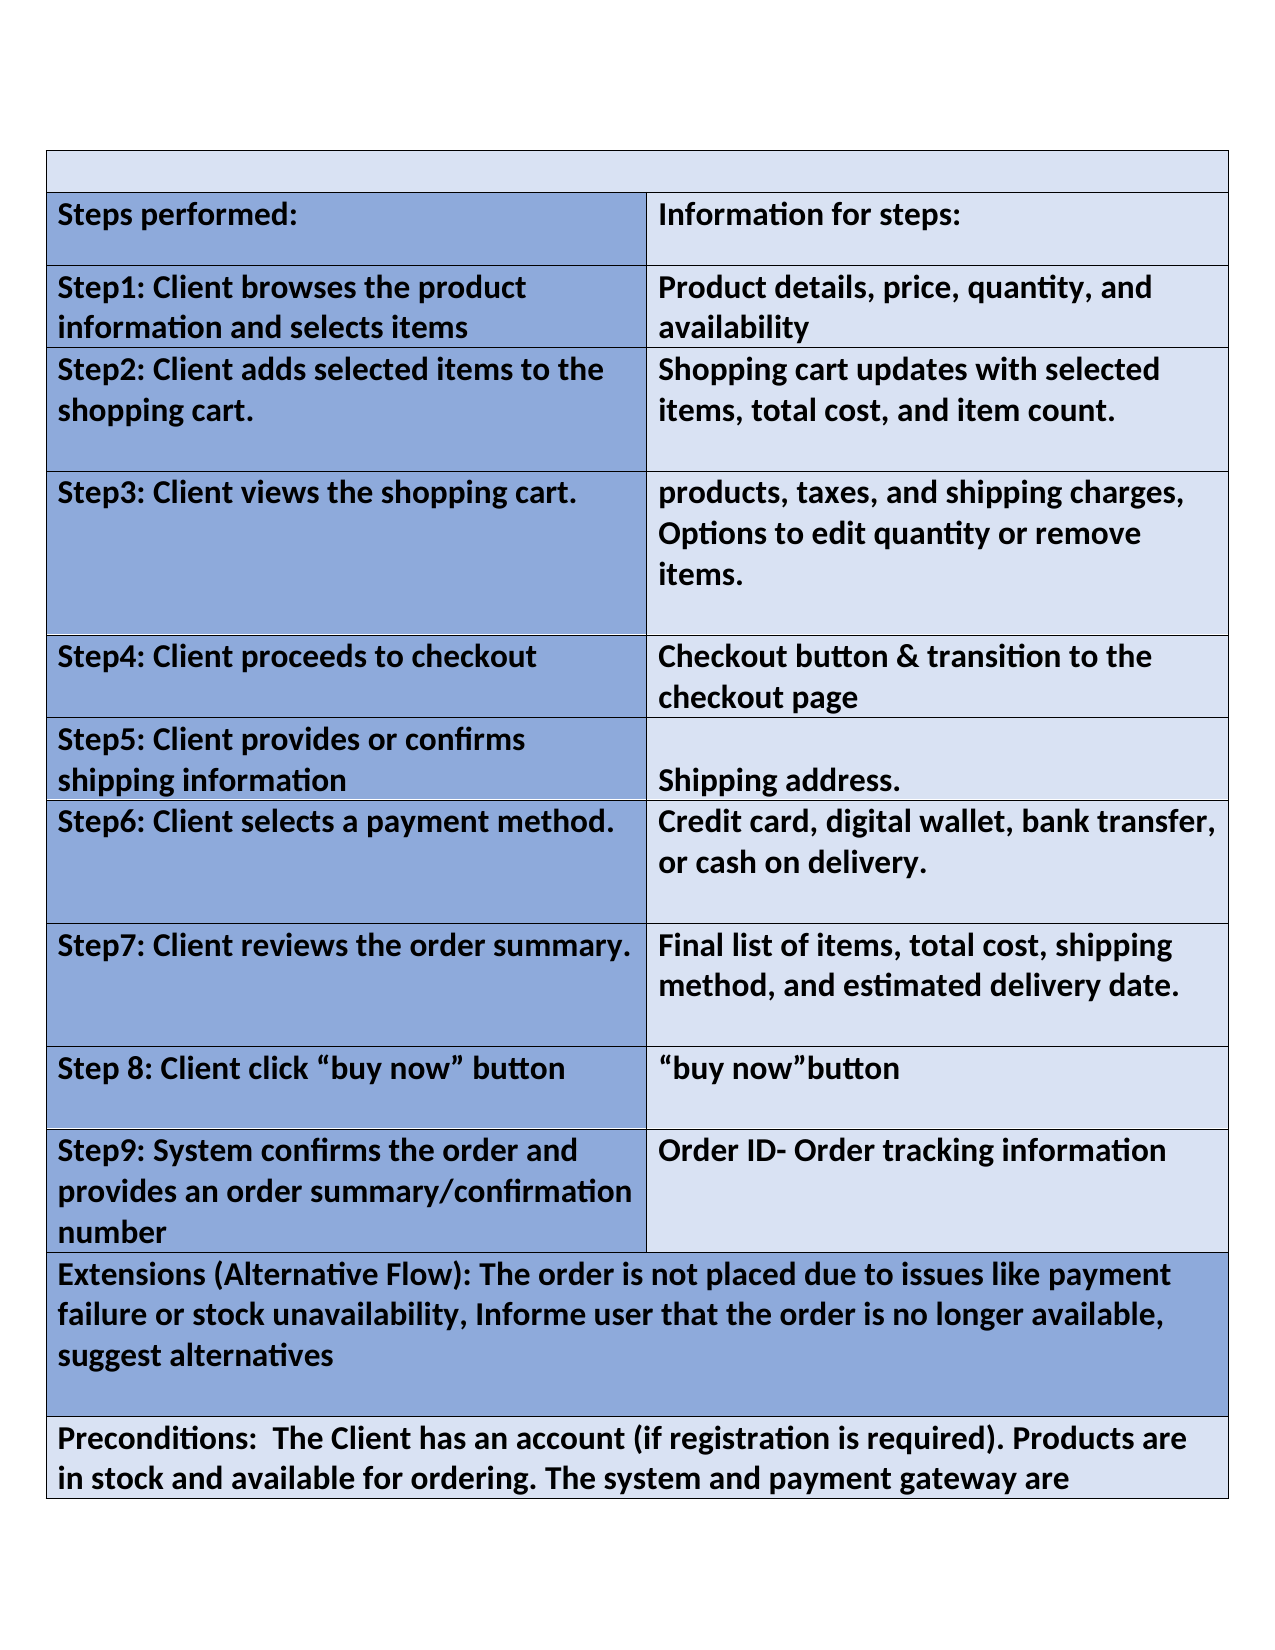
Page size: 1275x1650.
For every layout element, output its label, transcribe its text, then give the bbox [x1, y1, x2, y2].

table_cell products, taxes, and shipping charges, Options to edit quantity or remove items. [647, 472, 1228, 634]
table_cell Final list of items, total cost, shipping method, and estimated delivery date. [647, 924, 1228, 1046]
table_cell Step2: Client adds selected items to the shopping cart. [47, 348, 646, 471]
table_cell Order ID- Order tracking information [647, 1130, 1228, 1252]
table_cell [47, 151, 1228, 192]
table_cell Checkout button & transition to the checkout page [647, 636, 1228, 717]
table_cell Step9: System confirms the order and provides an order summary/confirmation number [47, 1130, 646, 1252]
table_cell “buy now”button [647, 1047, 1228, 1128]
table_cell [47, 1417, 1228, 1498]
table_cell Product details, price, quantity, and availability [647, 266, 1228, 347]
table_cell Step 8: Client click “buy now” button [47, 1047, 646, 1128]
table_cell Step5: Client provides or confirms shipping information [47, 718, 646, 799]
table_cell Information for steps: [647, 193, 1228, 265]
table_cell Step1: Client browses the product information and selects items [47, 266, 646, 347]
table_cell Step4: Client proceeds to checkout [47, 636, 646, 717]
table_cell Step3: Client views the shopping cart. [47, 472, 646, 634]
table_cell Step7: Client reviews the order summary. [47, 924, 646, 1046]
table_cell Shipping address. [647, 718, 1228, 799]
table_cell Credit card, digital wallet, bank transfer, or cash on delivery. [647, 801, 1228, 923]
table_cell Steps performed: [47, 193, 646, 265]
table_cell Step6: Client selects a payment method. [47, 801, 646, 923]
table_cell Shopping cart updates with selected items, total cost, and item count. [647, 348, 1228, 471]
table_cell Extensions (Alternative Flow): The order is not placed due to issues like payment failure or stock unavailability, Informe user that the order is no longer available, suggest alternatives [47, 1253, 1228, 1416]
